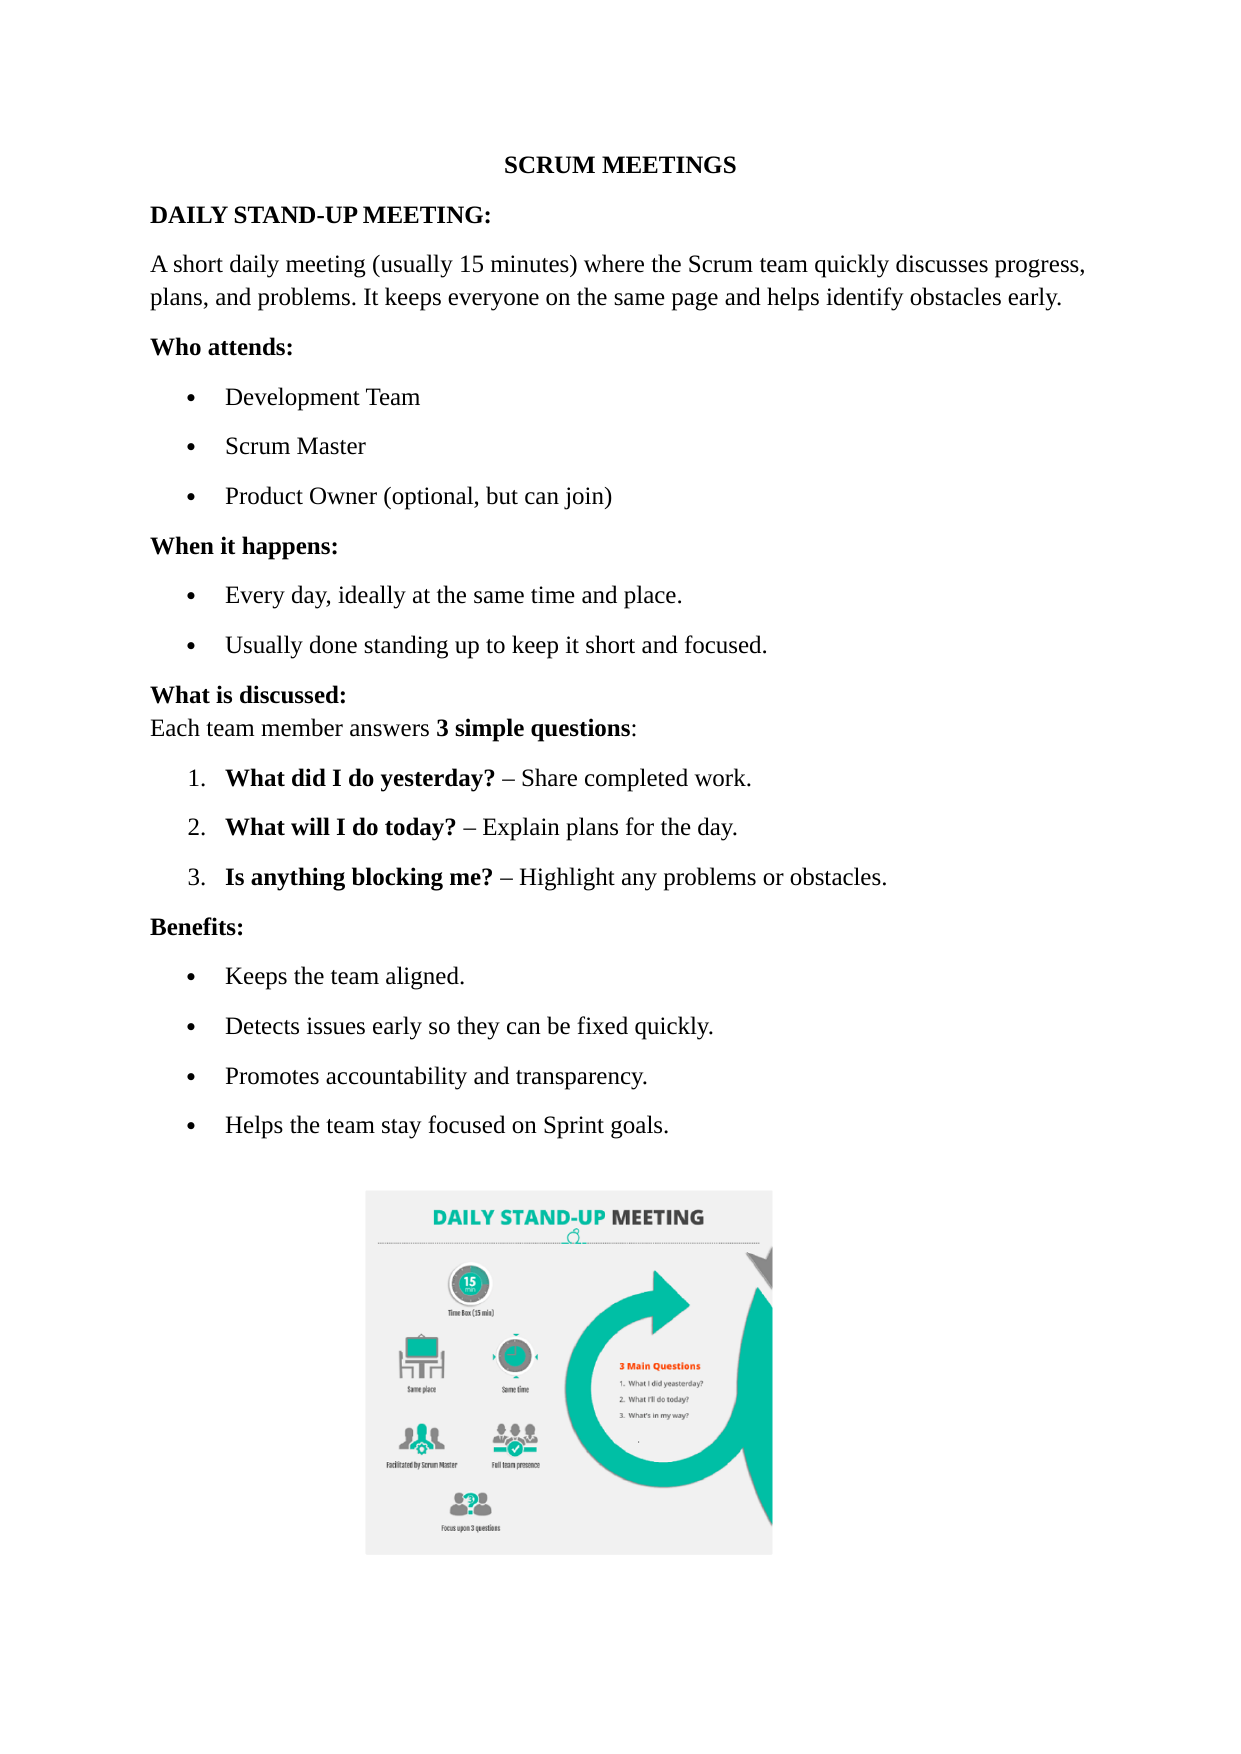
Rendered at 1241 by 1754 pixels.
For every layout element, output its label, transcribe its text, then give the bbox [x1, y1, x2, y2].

list Is anything blocking me? – Highlight any problems or obstacles. [187, 862, 1090, 891]
list Development Team [187, 382, 1090, 411]
list Every day, ideally at the same time and place. [187, 581, 1090, 609]
text Benefits: [150, 912, 1090, 940]
list Detects issues early so they can be fixed quickly. [187, 1011, 1090, 1040]
text A short daily meeting (usually 15 minutes) where the Scrum team quickly discusses progress, plans, and problems. It keeps everyone on the same page and helps identify obstacles early. [150, 249, 1090, 311]
list Usually done standing up to keep it short and focused. [187, 630, 1090, 659]
list What will I do today? – Explain plans for the day. [187, 812, 1090, 841]
text When it happens: [150, 531, 1090, 559]
text Who attends: [150, 332, 1090, 361]
list Helps the team stay focused on Sprint goals. [187, 1110, 1090, 1139]
list Scrum Master [187, 431, 1090, 460]
list Product Owner (optional, but can join) [187, 481, 1090, 510]
list What did I do yesterday? – Share completed work. [187, 763, 1090, 791]
text What is discussed: Each team member answers 3 simple questions: [150, 680, 1090, 742]
text DAILY STAND-UP MEETING: [150, 200, 1090, 228]
picture [321, 1173, 812, 1567]
text SCRUM MEETINGS [150, 150, 1090, 179]
list Promotes accountability and transparency. [187, 1061, 1090, 1089]
list Keeps the team aligned. [187, 961, 1090, 990]
